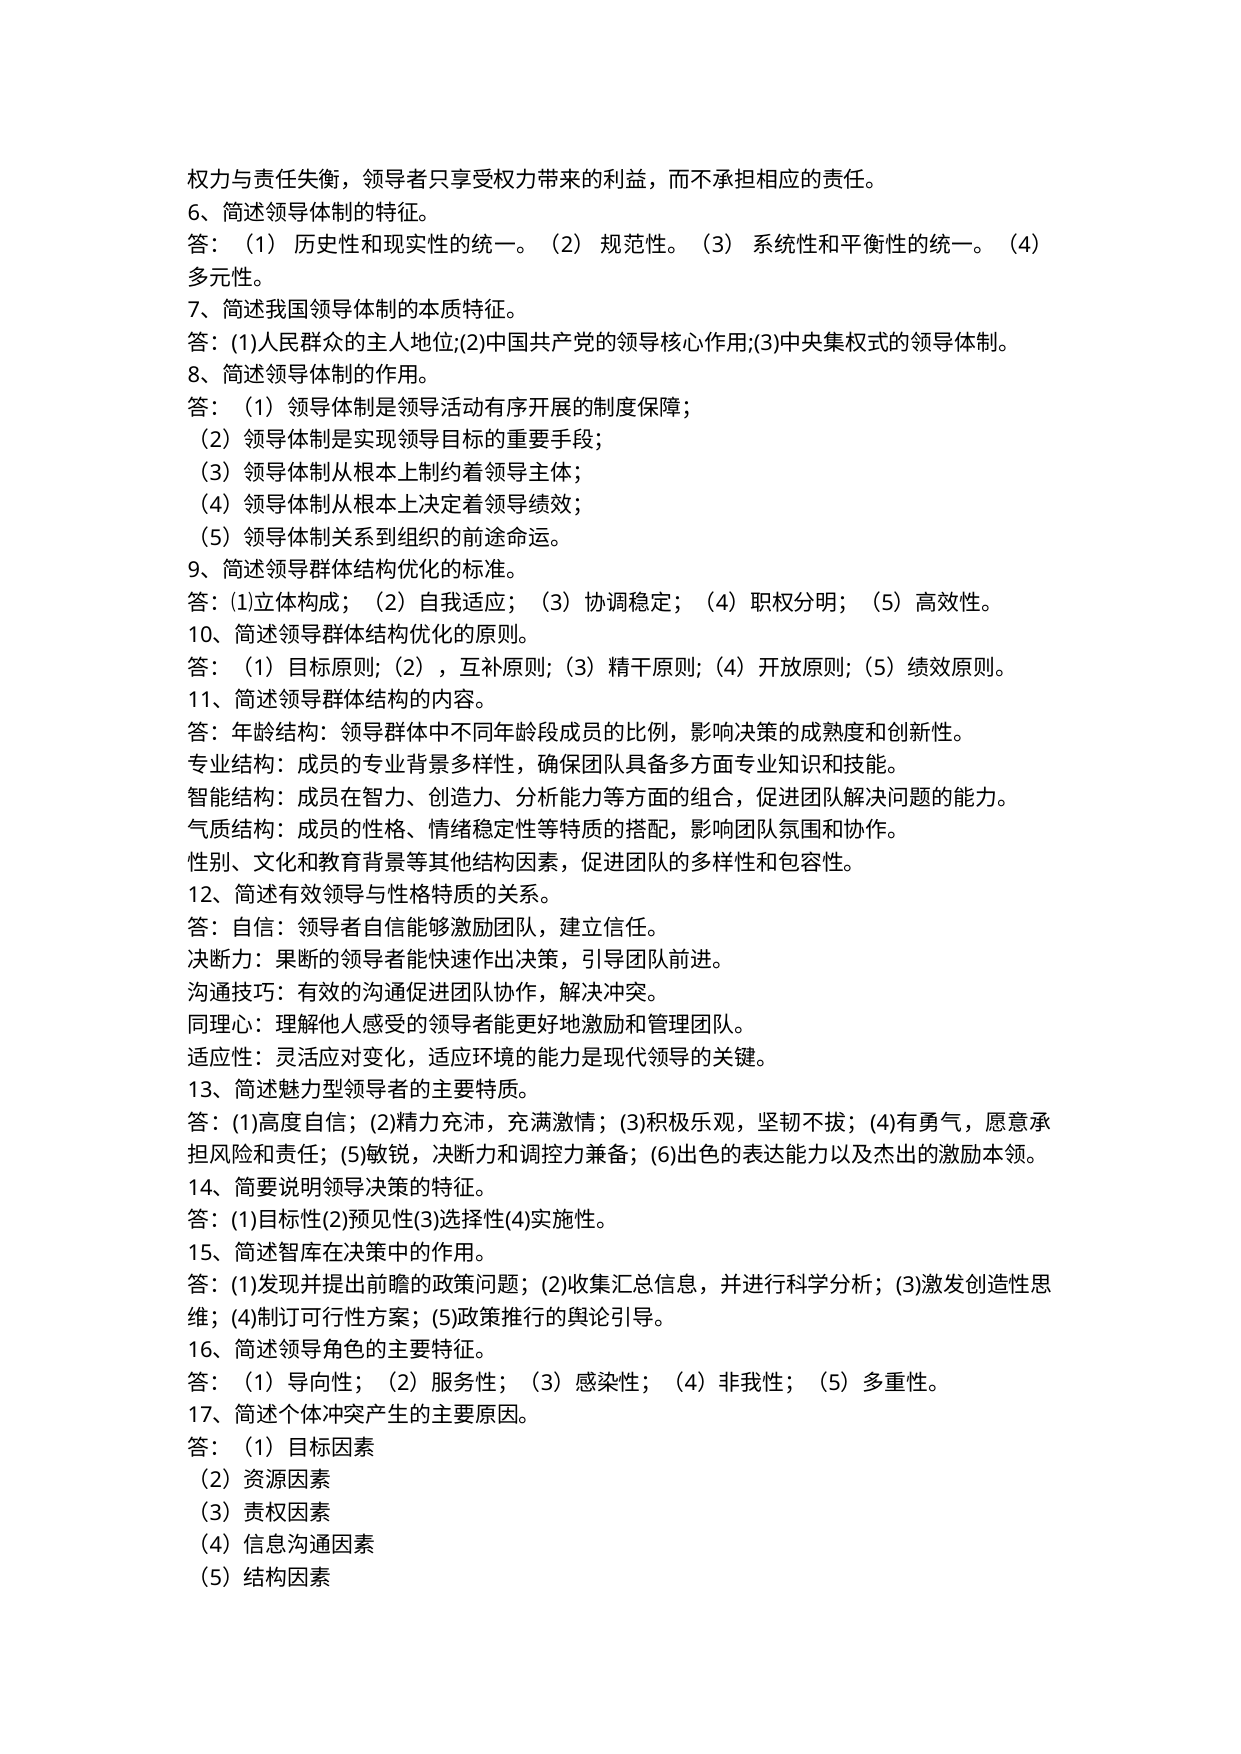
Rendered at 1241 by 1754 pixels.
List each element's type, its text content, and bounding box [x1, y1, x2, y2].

text （3）责权因素 [187, 1494, 1053, 1527]
text （4）信息沟通因素 [187, 1527, 1053, 1559]
text 7、简述我国领导体制的本质特征。 [187, 292, 1053, 324]
text （2）资源因素 [187, 1462, 1053, 1494]
text 17、简述个体冲突产生的主要原因。 [187, 1397, 1053, 1429]
text 11、简述领导群体结构的内容。 [187, 682, 1053, 714]
text 9、简述领导群体结构优化的标准。 [187, 552, 1053, 584]
text 沟通技巧：有效的沟通促进团队协作，解决冲突。 [187, 974, 1053, 1007]
text 6、简述领导体制的特征。 [187, 194, 1053, 227]
text 答：(1)高度自信；(2)精力充沛，充满激情；(3)积极乐观，坚韧不拔；(4)有勇气，愿意承担风险和责任；(5)敏锐，决断力和调控力兼备；(6)出色的表达能力以及杰出的激励本领。 [187, 1104, 1053, 1169]
text 智能结构：成员在智力、创造力、分析能力等方面的组合，促进团队解决问题的能力。 [187, 779, 1053, 812]
text 14、简要说明领导决策的特征。 [187, 1169, 1053, 1202]
text 答：(1)人民群众的主人地位;(2)中国共产党的领导核心作用;(3)中央集权式的领导体制。 [187, 324, 1053, 357]
text 16、简述领导角色的主要特征。 [187, 1332, 1053, 1364]
text 答：（1）目标因素 [187, 1429, 1053, 1462]
text 性别、文化和教育背景等其他结构因素，促进团队的多样性和包容性。 [187, 844, 1053, 877]
text 决断力：果断的领导者能快速作出决策，引导团队前进。 [187, 942, 1053, 974]
text 答：自信：领导者自信能够激励团队，建立信任。 [187, 909, 1053, 942]
text 答：年龄结构：领导群体中不同年龄段成员的比例，影响决策的成熟度和创新性。 [187, 714, 1053, 747]
text 气质结构：成员的性格、情绪稳定性等特质的搭配，影响团队氛围和协作。 [187, 812, 1053, 844]
text 15、简述智库在决策中的作用。 [187, 1234, 1053, 1267]
text 同理心：理解他人感受的领导者能更好地激励和管理团队。 [187, 1007, 1053, 1039]
text 答：(1)发现并提出前瞻的政策问题；(2)收集汇总信息，并进行科学分析；(3)激发创造性思维；(4)制订可行性方案；(5)政策推行的舆论引导。 [187, 1267, 1053, 1332]
text 专业结构：成员的专业背景多样性，确保团队具备多方面专业知识和技能。 [187, 747, 1053, 779]
text 12、简述有效领导与性格特质的关系。 [187, 877, 1053, 909]
text （3）领导体制从根本上制约着领导主体； [187, 454, 1053, 487]
text 答：（1）目标原则;（2），互补原则;（3）精干原则;（4）开放原则;（5）绩效原则。 [187, 649, 1053, 682]
text 答：（1）导向性；（2）服务性；（3）感染性；（4）非我性；（5）多重性。 [187, 1364, 1053, 1397]
text 权力与责任失衡，领导者只享受权力带来的利益，而不承担相应的责任。 [187, 162, 1053, 194]
text 10、简述领导群体结构优化的原则。 [187, 617, 1053, 649]
text 答：（1）领导体制是领导活动有序开展的制度保障； [187, 389, 1053, 422]
text 适应性：灵活应对变化，适应环境的能力是现代领导的关键。 [187, 1039, 1053, 1072]
text （5）结构因素 [187, 1559, 1053, 1592]
text 8、简述领导体制的作用。 [187, 357, 1053, 389]
text （5）领导体制关系到组织的前途命运。 [187, 519, 1053, 552]
text 答：(1)目标性(2)预见性(3)选择性(4)实施性。 [187, 1202, 1053, 1234]
text 答：（1） 历史性和现实性的统一。（2） 规范性。（3） 系统性和平衡性的统一。（4） 多元性。 [187, 227, 1053, 292]
text 13、简述魅力型领导者的主要特质。 [187, 1072, 1053, 1104]
text （4）领导体制从根本上决定着领导绩效； [187, 487, 1053, 519]
text 答：⑴立体构成；（2）自我适应；（3）协调稳定；（4）职权分明；（5）高效性。 [187, 584, 1053, 617]
text （2）领导体制是实现领导目标的重要手段； [187, 422, 1053, 454]
